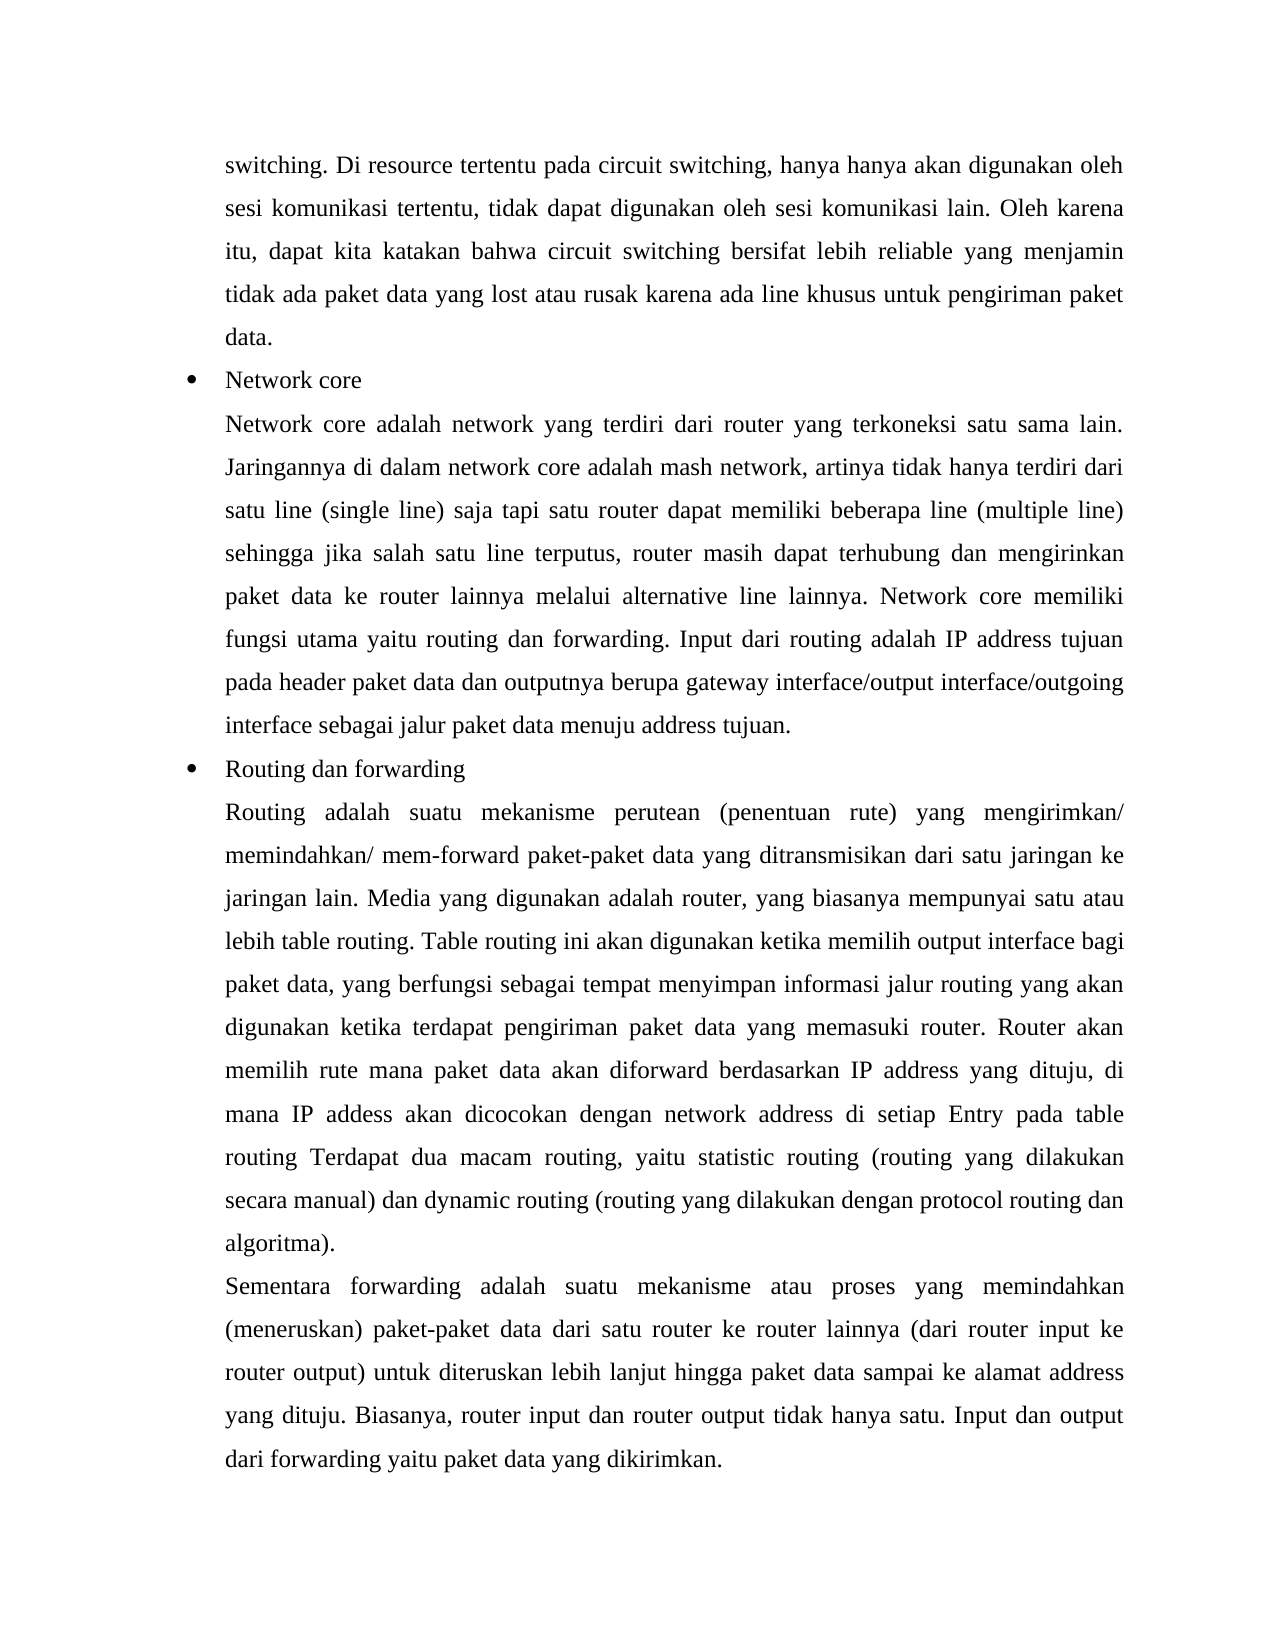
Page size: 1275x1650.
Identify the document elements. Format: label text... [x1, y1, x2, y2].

list Sementara forwarding adalah suatu mekanisme atau proses yang memindahkan (meneruskan) paket-paket data dari satu router ke router lainnya (dari router input ke router output) untuk diteruskan lebih lanjut hingga paket data sampai ke alamat address yang dituju. Biasanya, router input dan router output tidak hanya satu. Input dan output dari forwarding yaitu paket data yang dikirimkan. [225, 1271, 1125, 1472]
list Routing adalah suatu mekanisme perutean (penentuan rute) yang mengirimkan/ memindahkan/ mem-forward paket-paket data yang ditransmisikan dari satu jaringan ke jaringan lain. Media yang digunakan adalah router, yang biasanya mempunyai satu atau lebih table routing. Table routing ini akan digunakan ketika memilih output interface bagi paket data, yang berfungsi sebagai tempat menyimpan informasi jalur routing yang akan digunakan ketika terdapat pengiriman paket data yang memasuki router. Router akan memilih rute mana paket data akan diforward berdasarkan IP address yang dituju, di mana IP addess akan dicocokan dengan network address di setiap Entry pada table routing Terdapat dua macam routing, yaitu statistic routing (routing yang dilakukan secara manual) dan dynamic routing (routing yang dilakukan dengan protocol routing dan algoritma). [225, 797, 1125, 1257]
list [225, 150, 1125, 351]
list Routing dan forwarding [187, 754, 1125, 782]
list Network core [187, 366, 1125, 394]
list Network core adalah network yang terdiri dari router yang terkoneksi satu sama lain. Jaringannya di dalam network core adalah mash network, artinya tidak hanya terdiri dari satu line (single line) saja tapi satu router dapat memiliki beberapa line (multiple line) sehingga jika salah satu line terputus, router masih dapat terhubung dan mengirinkan paket data ke router lainnya melalui alternative line lainnya. Network core memiliki fungsi utama yaitu routing dan forwarding. Input dari routing adalah IP address tujuan pada header paket data dan outputnya berupa gateway interface/output interface/outgoing interface sebagai jalur paket data menuju address tujuan. [225, 409, 1125, 739]
